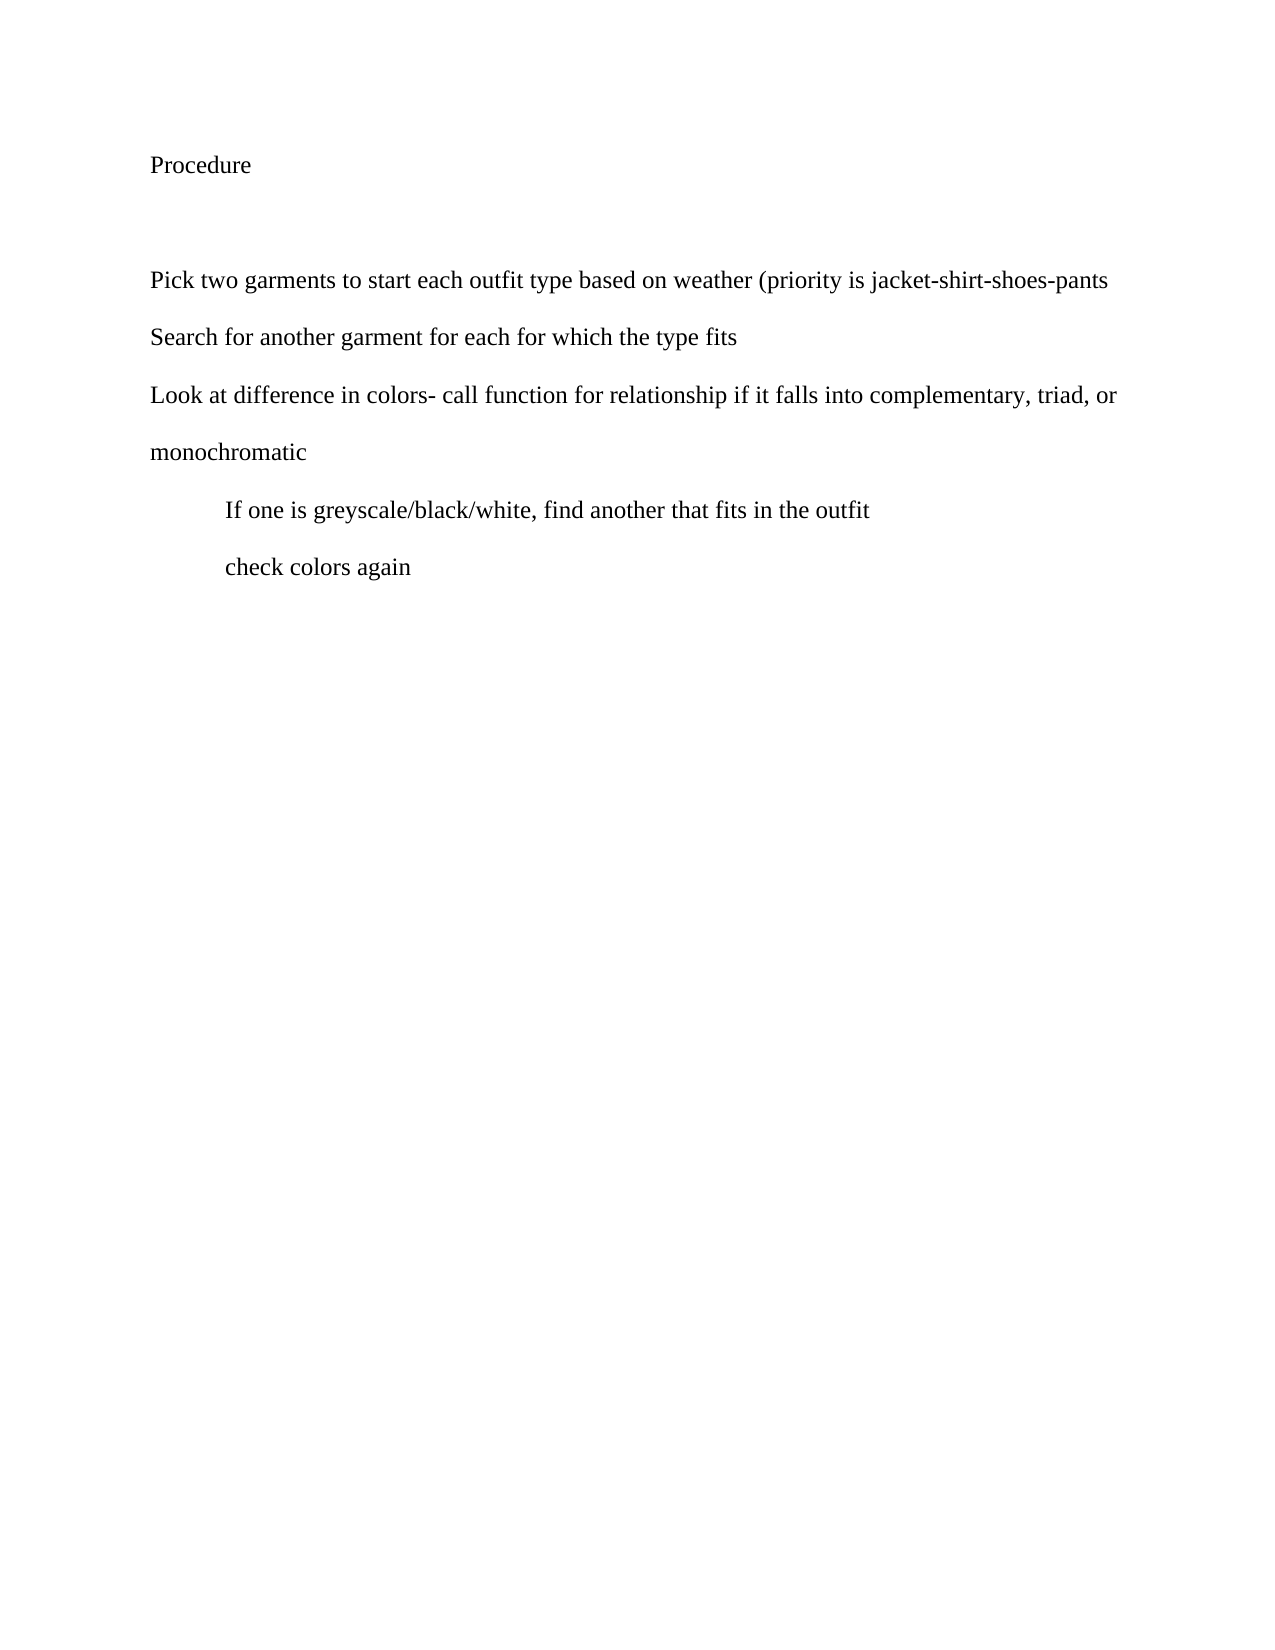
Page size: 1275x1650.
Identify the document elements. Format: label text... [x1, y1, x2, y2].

text Look at difference in colors- call function for relationship if it falls into complementary, triad, or monochromatic [150, 380, 1125, 466]
text Search for another garment for each for which the type fits [150, 322, 1125, 351]
text Pick two garments to start each outfit type based on weather (priority is jacket-shirt-shoes-pants [150, 265, 1125, 294]
text If one is greyscale/black/white, find another that fits in the outfit [150, 495, 1125, 524]
text Procedure [150, 150, 1125, 179]
text check colors again [150, 552, 1125, 581]
